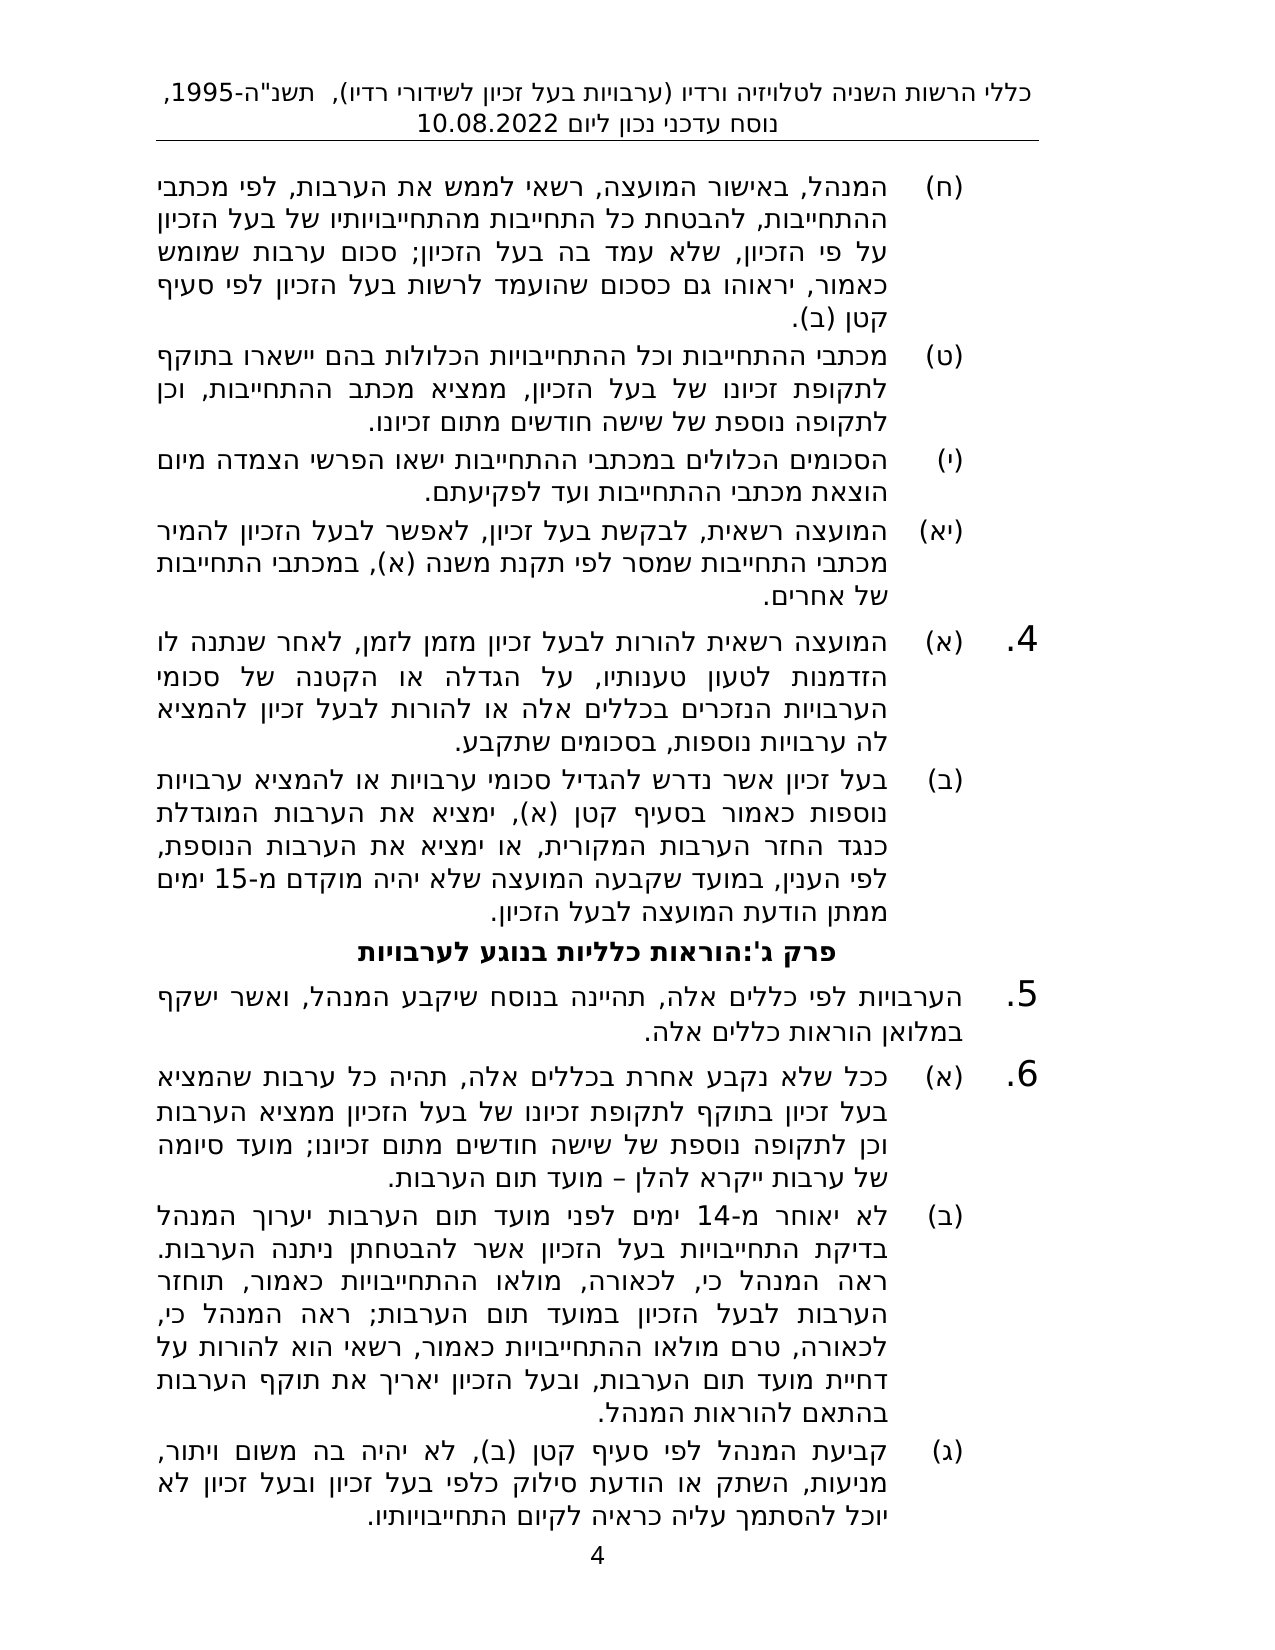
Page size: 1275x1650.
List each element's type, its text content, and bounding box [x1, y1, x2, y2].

text 5. הערבויות לפי כללים אלה, תהיינה בנוסח שיקבע המנהל, ואשר ישקף במלואן הוראות כללים אלה. [156, 1050, 1039, 1124]
text פרק ג':הוראות כלליות בנוגע לערבויות [156, 1013, 1039, 1044]
text (ב) לא יאוחר מ-14 ימים לפני מועד תום הערבות יערוך המנהל בדיקת התחייבויות בעל הזכיון אשר להבטחתן ניתנה הערבות. ראה המנהל כי, לכאורה, מולאו ההתחייבויות כאמור, תוחזר הערבות לבעל הזכיון במועד תום הערבות; ראה המנהל כי, לכאורה, טרם מולאו ההתחייבויות כאמור, רשאי הוא להורות על דחיית מועד תום הערבות, ובעל הזכיון יאריך את תוקף הערבות בהתאם להוראות המנהל. [156, 1277, 964, 1505]
text 4. (א) המועצה רשאית להורות לבעל זכיון מזמן לזמן, לאחר שנתנה לו הזדמנות לטעון טענותיו, על הגדלה או הקטנה של סכומי הערבויות הנזכרים בכללים אלה או להורות לבעל זכיון להמציא לה ערבויות נוספות, בסכומים שתקבע. [156, 695, 1039, 835]
text (ט) מכתבי ההתחייבות וכל ההתחייבויות הכלולות בהם יישארו בתוקף לתקופת זכיונו של בעל הזכיון, ממציא מכתב ההתחייבות, וכן לתקופה נוספת של שישה חודשים מתום זכיונו. [156, 417, 964, 514]
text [156, 177, 964, 241]
text (ב) בעל זכיון אשר נדרש להגדיל סכומי ערבויות או להמציא ערבויות נוספות כאמור בסעיף קטן (א), ימציא את הערבות המוגדלת כנגד החזר הערבות המקורית, או ימציא את הערבות הנוספת, לפי הענין, במועד שקבעה המועצה שלא יהיה מוקדם מ-15 ימים ממתן הודעת המועצה לבעל הזכיון. [156, 841, 964, 1004]
text (יא) המועצה רשאית, לבקשת בעל זכיון, לאפשר לבעל הזכיון להמיר מכתבי התחייבות שמסר לפי תקנת משנה (א), במכתבי התחייבות של אחרים. [156, 592, 964, 689]
text (ח) המנהל, באישור המועצה, רשאי לממש את הערבות, לפי מכתבי ההתחייבות, להבטחת כל התחייבות מהתחייבויותיו של בעל הזכיון על פי הזכיון, שלא עמד בה בעל הזכיון; סכום ערבות שמומש כאמור, יראוהו גם כסכום שהועמד לרשות בעל הזכיון לפי סעיף קטן (ב). [156, 248, 964, 411]
text (י) הסכומים הכלולים במכתבי ההתחייבות ישאו הפרשי הצמדה מיום הוצאת מכתבי ההתחייבות ועד לפקיעתם. [156, 521, 964, 585]
text 6. (א) ככל שלא נקבע אחרת בכללים אלה, תהיה כל ערבות שהמציא בעל זכיון בתוקף לתקופת זכיונו של בעל הזכיון ממציא הערבות וכן לתקופה נוספת של שישה חודשים מתום זכיונו; מועד סיומה של ערבות ייקרא להלן – מועד תום הערבות. [156, 1131, 1039, 1271]
